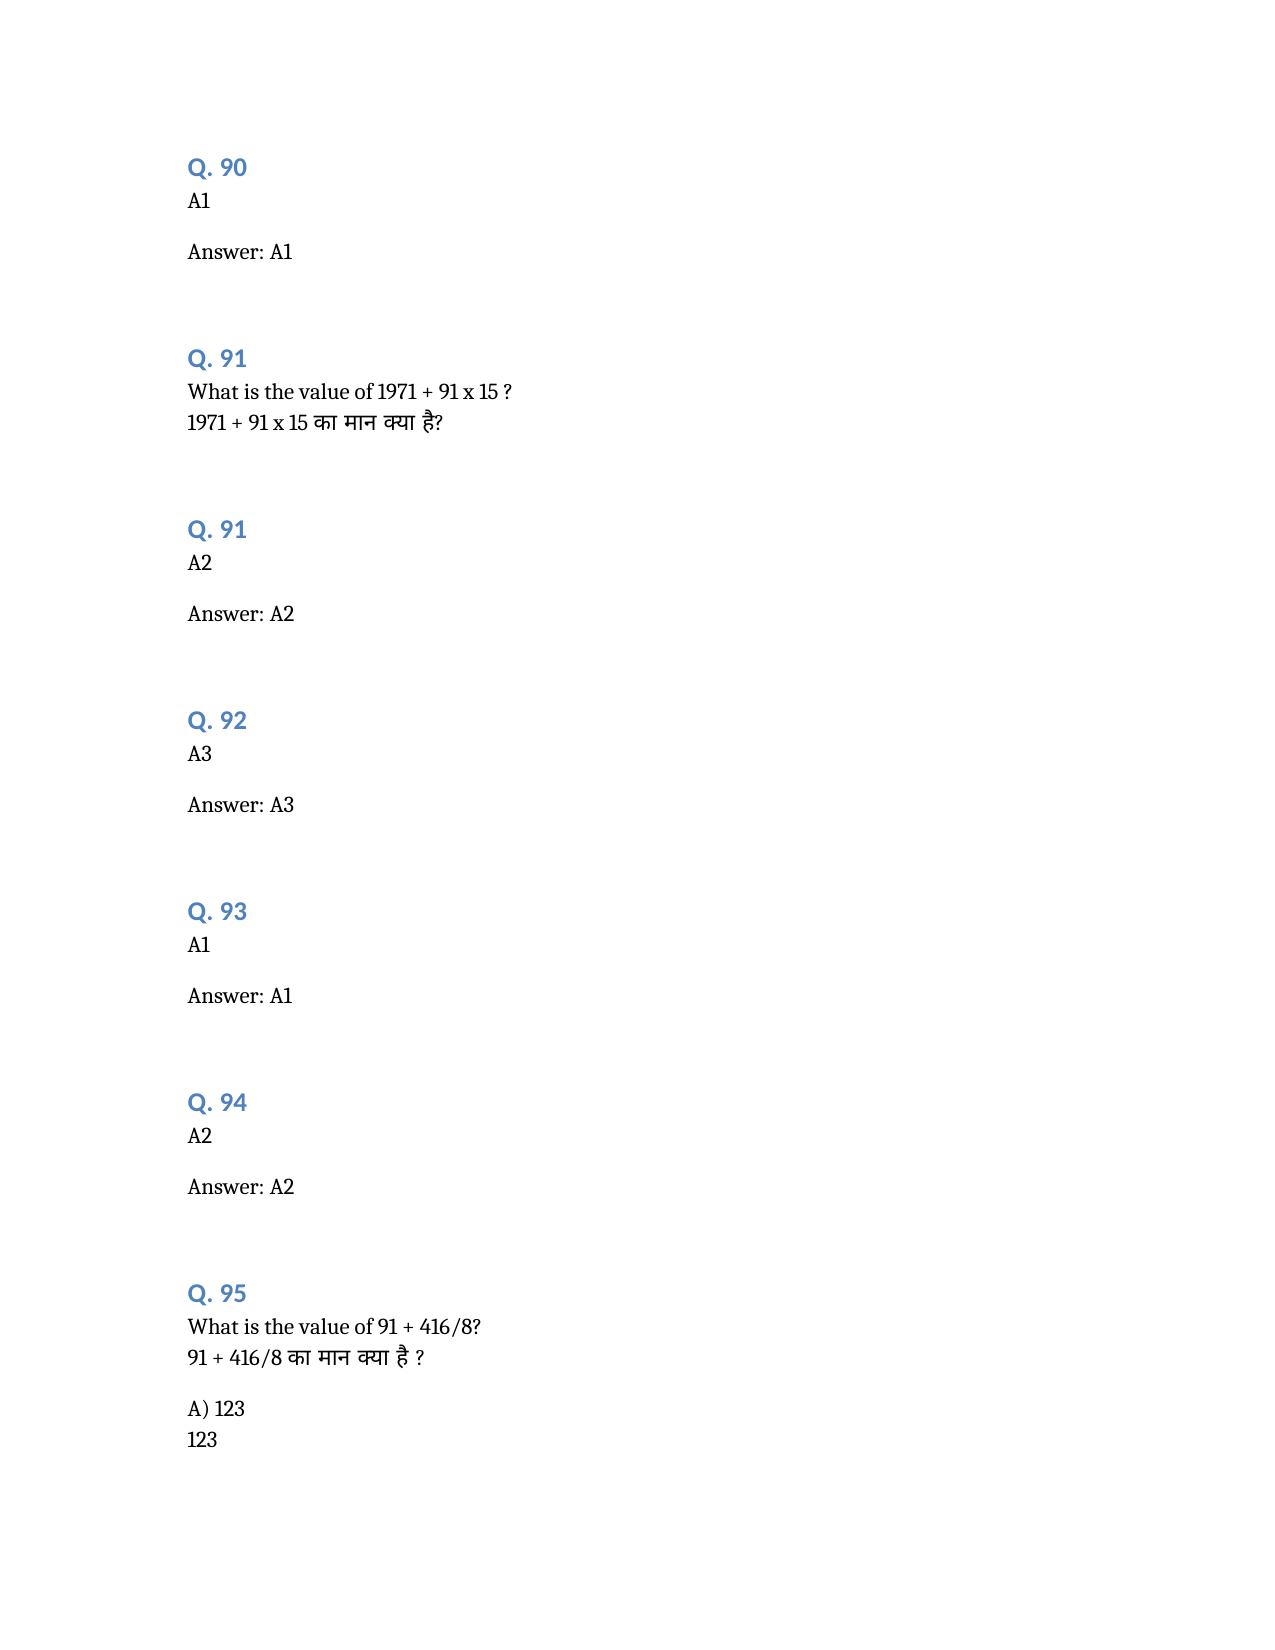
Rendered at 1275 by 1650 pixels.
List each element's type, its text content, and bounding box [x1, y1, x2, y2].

subtitle Q. 93 [187, 894, 1087, 927]
text Answer: A1 [187, 983, 1087, 1009]
text Answer: A2 [187, 601, 1087, 627]
text A2 [187, 550, 1087, 576]
subtitle Q. 95 [187, 1276, 1087, 1309]
text Answer: A1 [187, 239, 1087, 265]
subtitle Q. 91 [187, 341, 1087, 374]
text Answer: A3 [187, 792, 1087, 818]
text A3 [187, 741, 1087, 767]
text What is the value of 1971 + 91 x 15 ? 1971 + 91 x 15 का मान क्या है? [187, 379, 1087, 436]
text A1 [187, 932, 1087, 958]
subtitle Q. 94 [187, 1085, 1087, 1118]
text A1 [187, 188, 1087, 214]
text A) 123 123 [187, 1396, 1087, 1453]
subtitle Q. 91 [187, 512, 1087, 545]
text Answer: A2 [187, 1174, 1087, 1201]
subtitle Q. 90 [187, 150, 1087, 183]
text What is the value of 91 + 416/8? 91 + 416/8 का मान क्या है ? [187, 1314, 1087, 1371]
subtitle Q. 92 [187, 703, 1087, 736]
text A2 [187, 1123, 1087, 1149]
